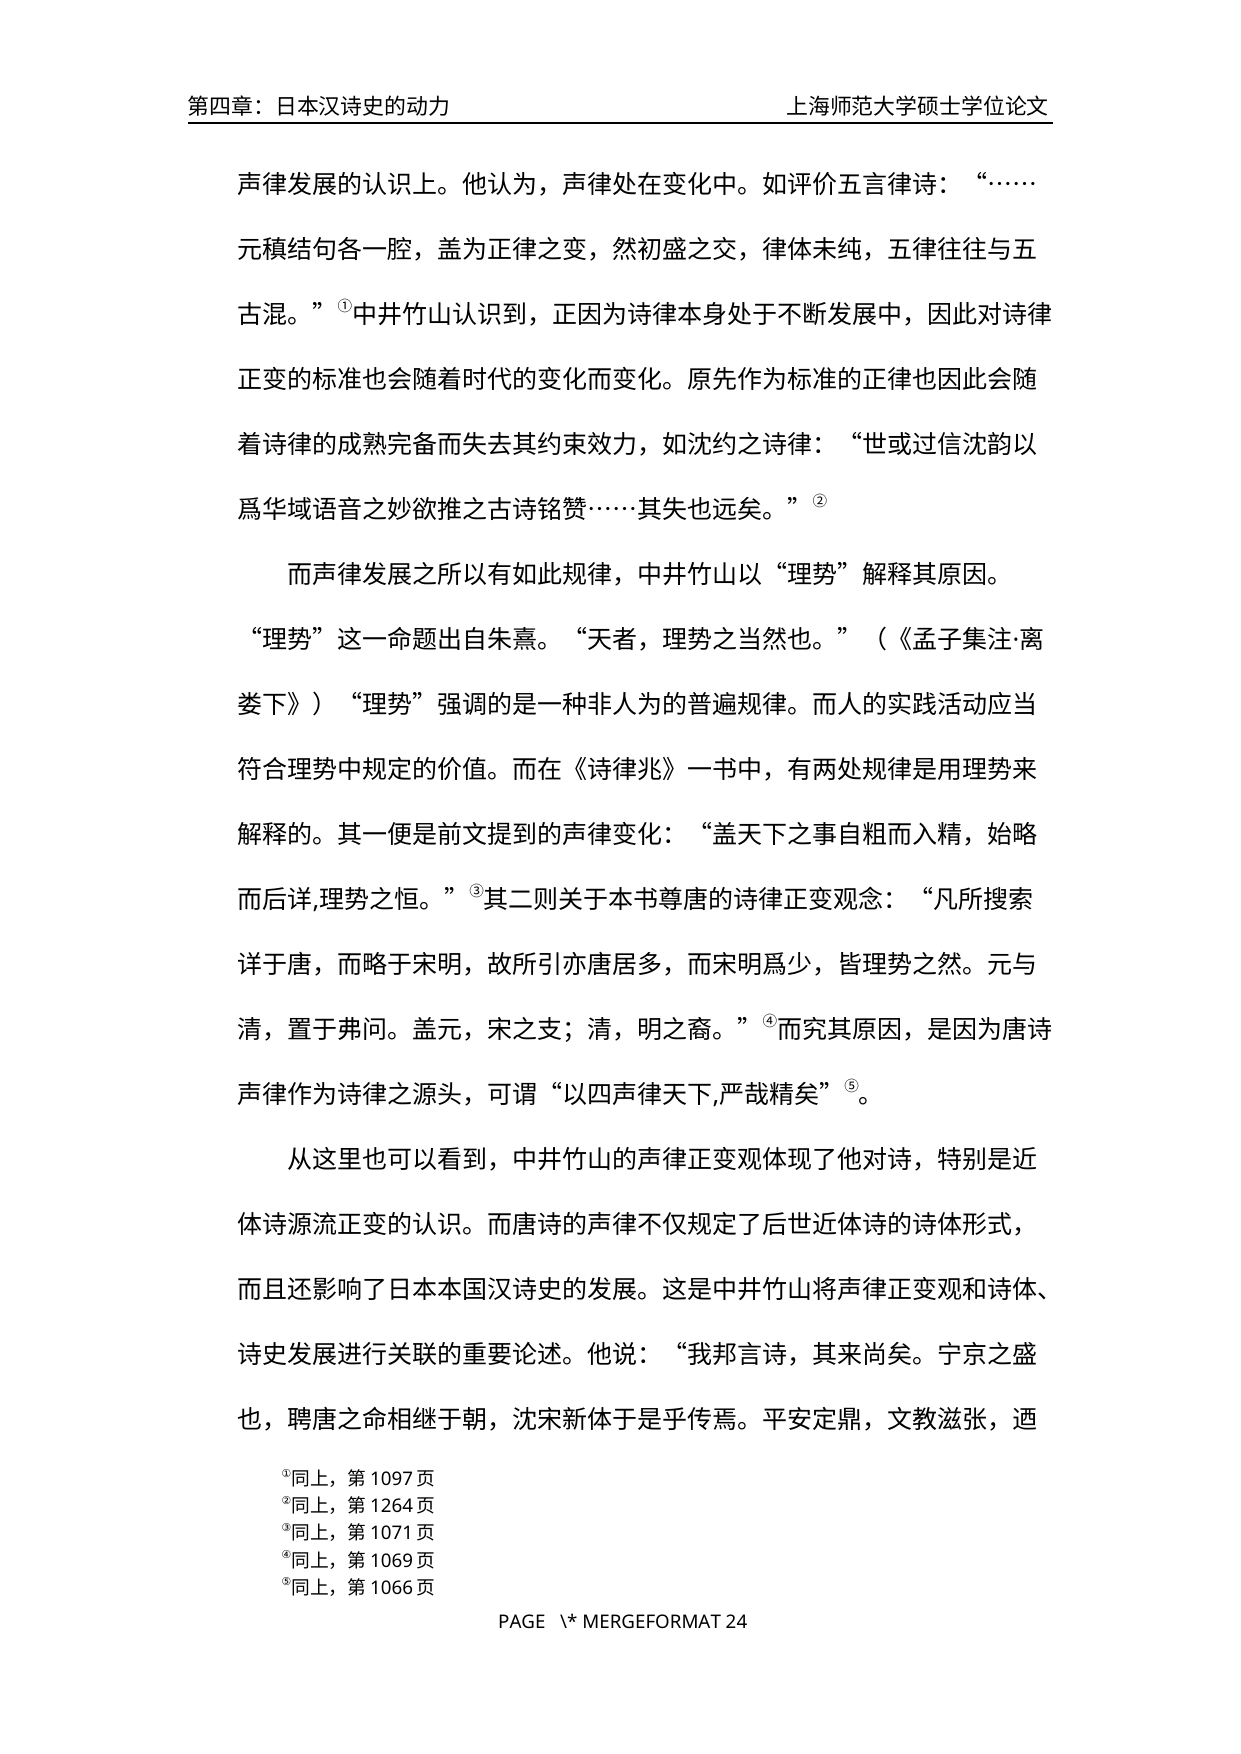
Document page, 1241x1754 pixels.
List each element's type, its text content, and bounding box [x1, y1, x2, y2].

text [237, 150, 1053, 540]
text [237, 1125, 1053, 1450]
text 而声律发展之所以有如此规律，中井竹山以“理势”解释其原因。“理势”这一命题出自朱熹。“天者，理势之当然也。”（《孟子集注·离娄下》）“理势”强调的是一种非人为的普遍规律。而人的实践活动应当符合理势中规定的价值。而在《诗律兆》一书中，有两处规律是用理势来解释的。其一便是前文提到的声律变化：“盖天下之事自粗而入精，始略而后详,理势之恒。”其二则关于本书尊唐的诗律正变观念：“凡所搜索详于唐，而略于宋明，故所引亦唐居多，而宋明爲少，皆理势之然。元与清，置于弗问。盖元，宋之支；清，明之裔。”而究其原因，是因为唐诗声律作为诗律之源头，可谓“以四声律天下,严哉精矣”。 [237, 540, 1053, 1125]
